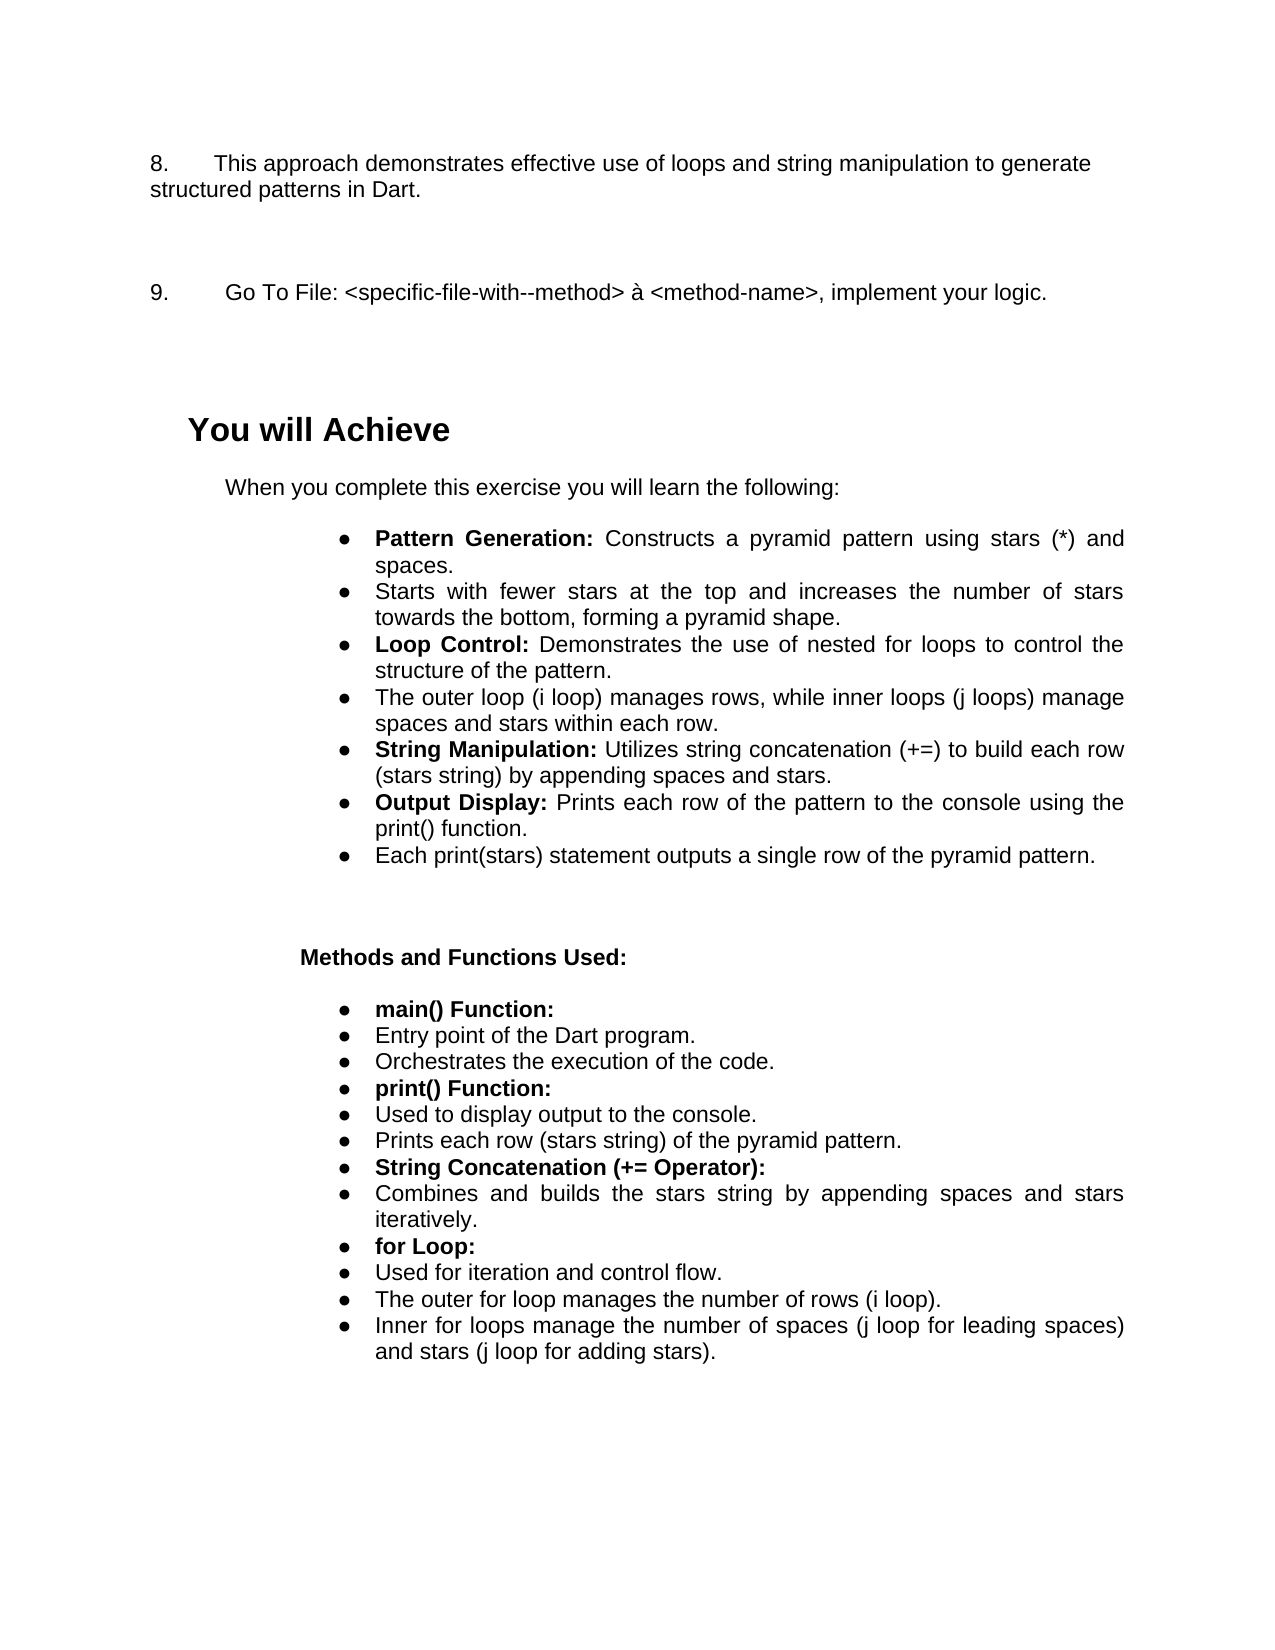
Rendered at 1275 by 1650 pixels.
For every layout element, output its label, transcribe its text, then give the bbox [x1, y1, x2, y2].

list Orchestrates the execution of the code. [337, 1048, 1125, 1075]
list Combines and builds the stars string by appending spaces and stars iteratively. [337, 1180, 1125, 1233]
list main() Function: [337, 996, 1125, 1022]
list String Concatenation (+= Operator): [337, 1154, 1125, 1180]
list Loop Control: Demonstrates the use of nested for loops to control the structure of the pattern. [337, 631, 1125, 683]
list print() Function: [337, 1075, 1125, 1101]
list Prints each row (stars string) of the pyramid pattern. [337, 1127, 1125, 1154]
list for Loop: [337, 1233, 1125, 1259]
text 9. Go To File: <specific-file-with--method> à <method-name>, implement your logic. [150, 279, 1125, 305]
text When you complete this exercise you will learn the following: [225, 474, 1125, 500]
list Pattern Generation: Constructs a pyramid pattern using stars (*) and spaces. [337, 525, 1125, 578]
list Output Display: Prints each row of the pattern to the console using the print() function. [337, 789, 1125, 842]
list Used for iteration and control flow. [337, 1259, 1125, 1286]
list Each print(stars) statement outputs a single row of the pyramid pattern. [337, 842, 1125, 868]
list Starts with fewer stars at the top and increases the number of stars towards the bottom, forming a pyramid shape. [337, 578, 1125, 631]
list String Manipulation: Utilizes string concatenation (+=) to build each row (stars string) by appending spaces and stars. [337, 736, 1125, 789]
text You will Achieve [187, 411, 1125, 449]
list The outer loop (i loop) manages rows, while inner loops (j loops) manage spaces and stars within each row. [337, 683, 1125, 736]
list Entry point of the Dart program. [337, 1022, 1125, 1048]
text 8. This approach demonstrates effective use of loops and string manipulation to generate structured patterns in Dart. [150, 150, 1125, 203]
list The outer for loop manages the number of rows (i loop). [337, 1286, 1125, 1312]
list Used to display output to the console. [337, 1101, 1125, 1127]
list Inner for loops manage the number of spaces (j loop for leading spaces) and stars (j loop for adding stars). [337, 1312, 1125, 1364]
text Methods and Functions Used: [300, 944, 1125, 971]
